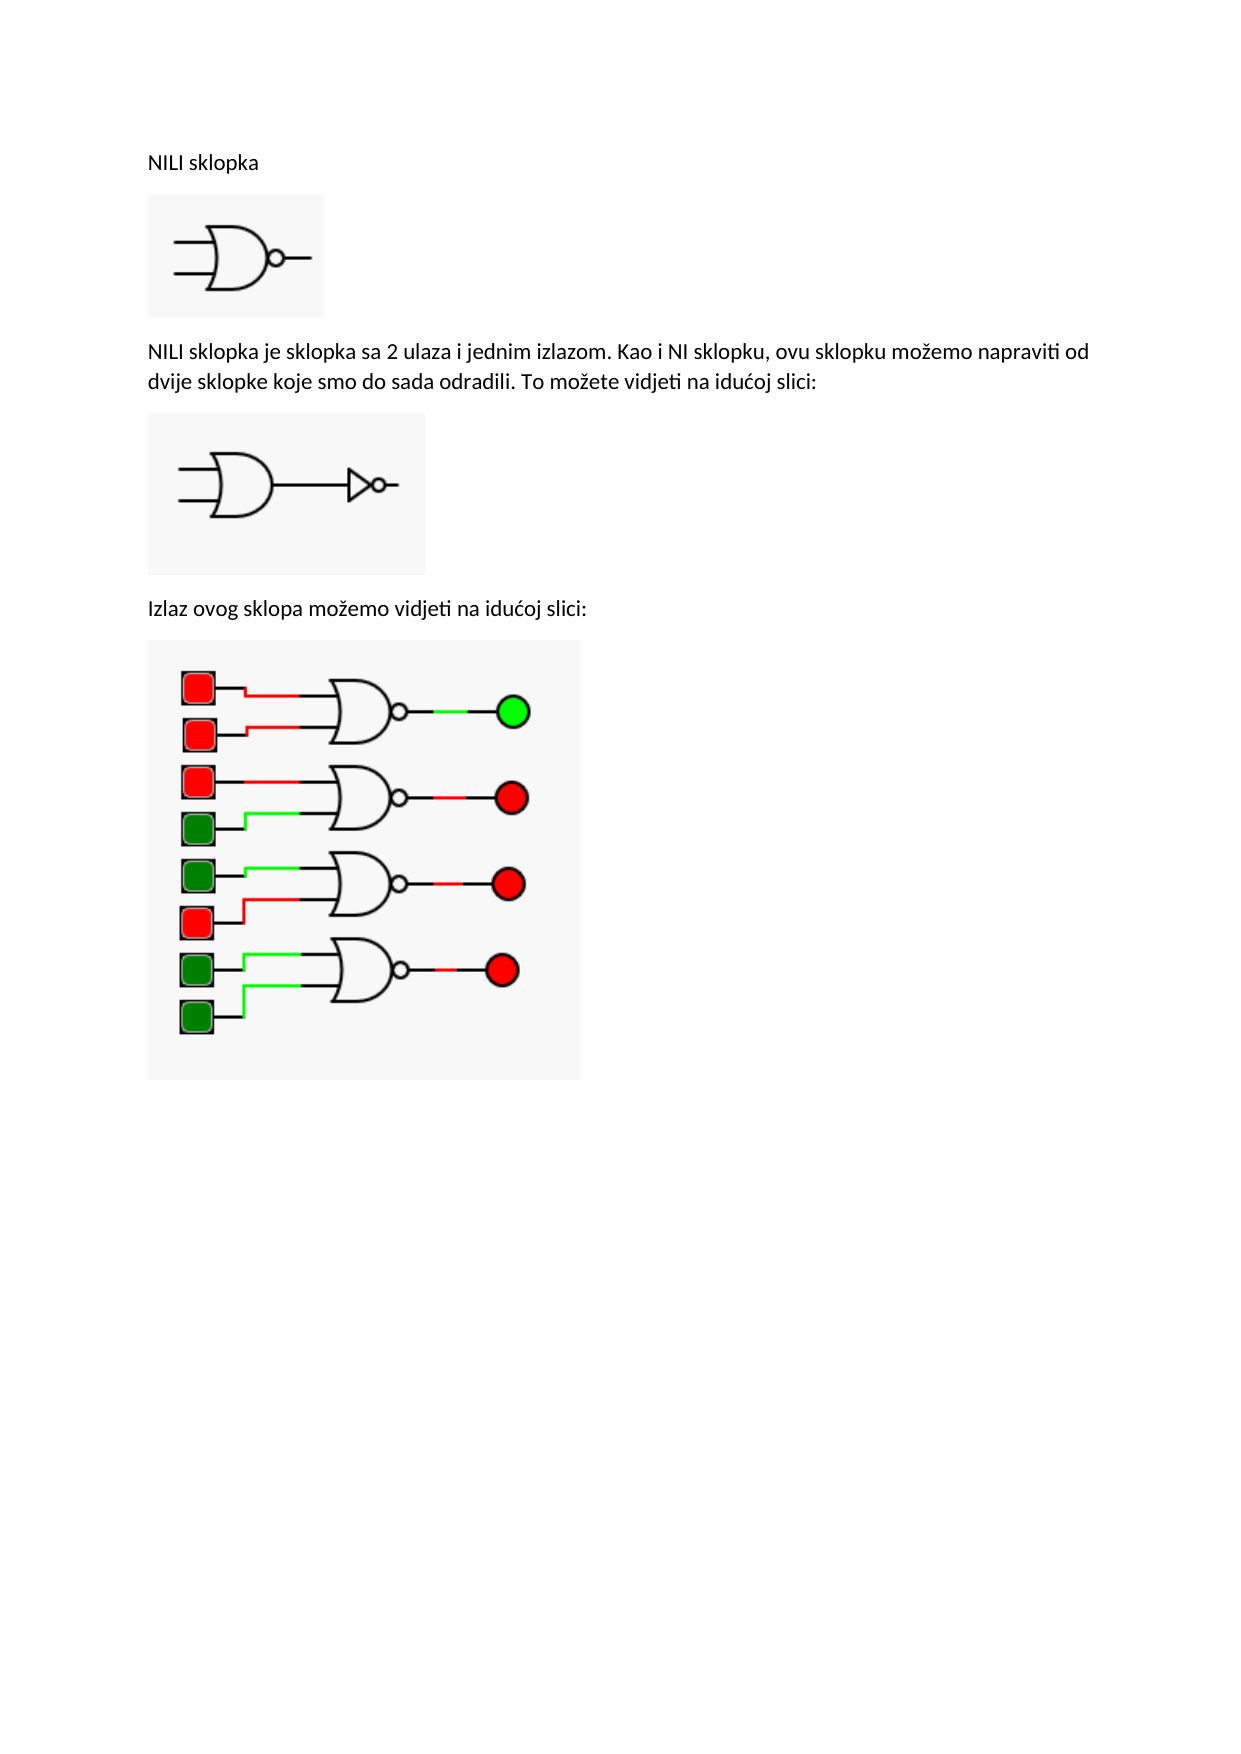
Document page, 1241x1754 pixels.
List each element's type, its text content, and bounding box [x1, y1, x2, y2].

text Izlaz ovog sklopa možemo vidjeti na idućoj slici: [148, 594, 1093, 622]
text NILI sklopka je sklopka sa 2 ulaza i jednim izlazom. Kao i NI sklopku, ovu sklopku možemo napraviti od dvije sklopke koje smo do sada odradili. To možete vidjeti na idućoj slici: [148, 337, 1093, 395]
picture [147, 194, 325, 318]
picture [147, 413, 426, 575]
text NILI sklopka [148, 148, 1093, 176]
picture [147, 640, 581, 1080]
